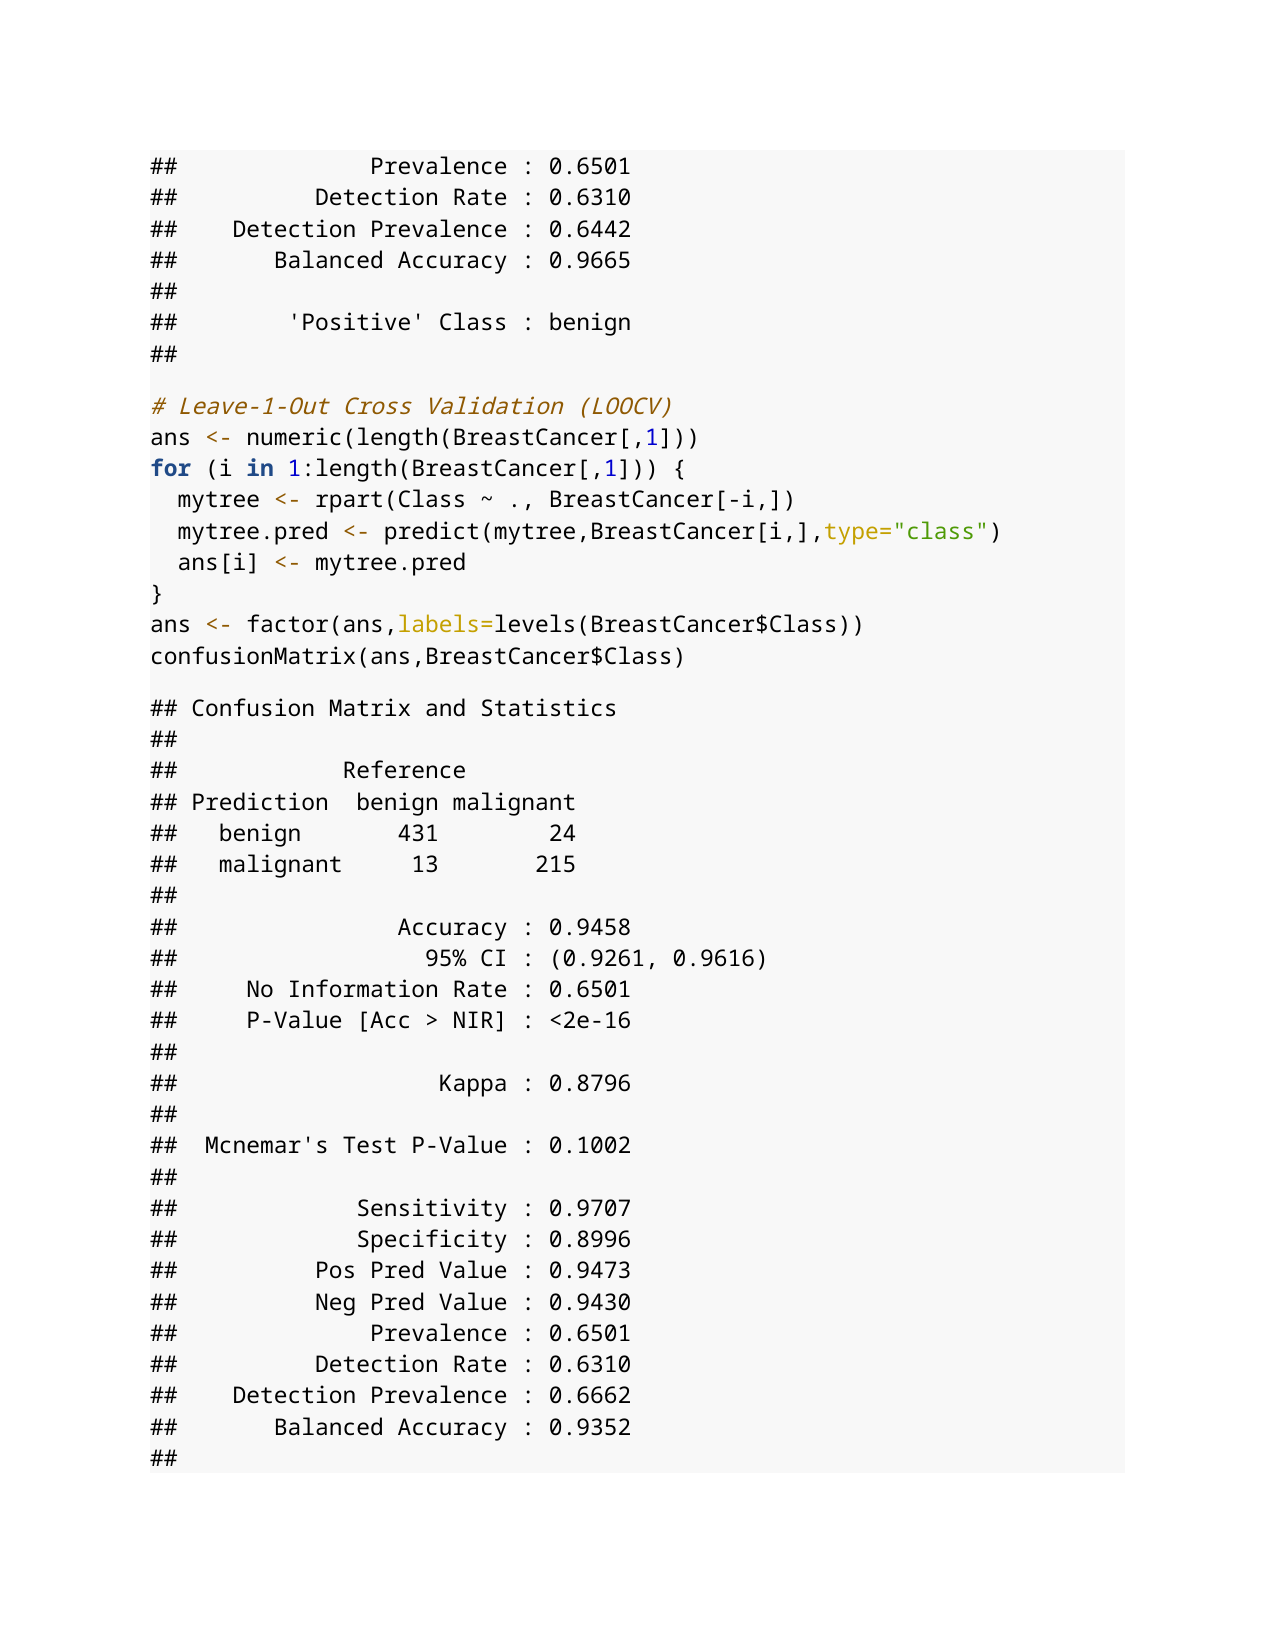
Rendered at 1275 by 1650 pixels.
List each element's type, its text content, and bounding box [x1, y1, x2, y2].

text # Leave-1-Out Cross Validation (LOOCV) ans <- numeric(length(BreastCancer[,1])) for (i in 1:length(BreastCancer[,1])) { mytree <- rpart(Class ~ ., BreastCancer[-i,]) mytree.pred <- predict(mytree,BreastCancer[i,],type="class") ans[i] <- mytree.pred } ans <- factor(ans,labels=levels(BreastCancer$Class)) confusionMatrix(ans,BreastCancer$Class) [150, 389, 1125, 671]
